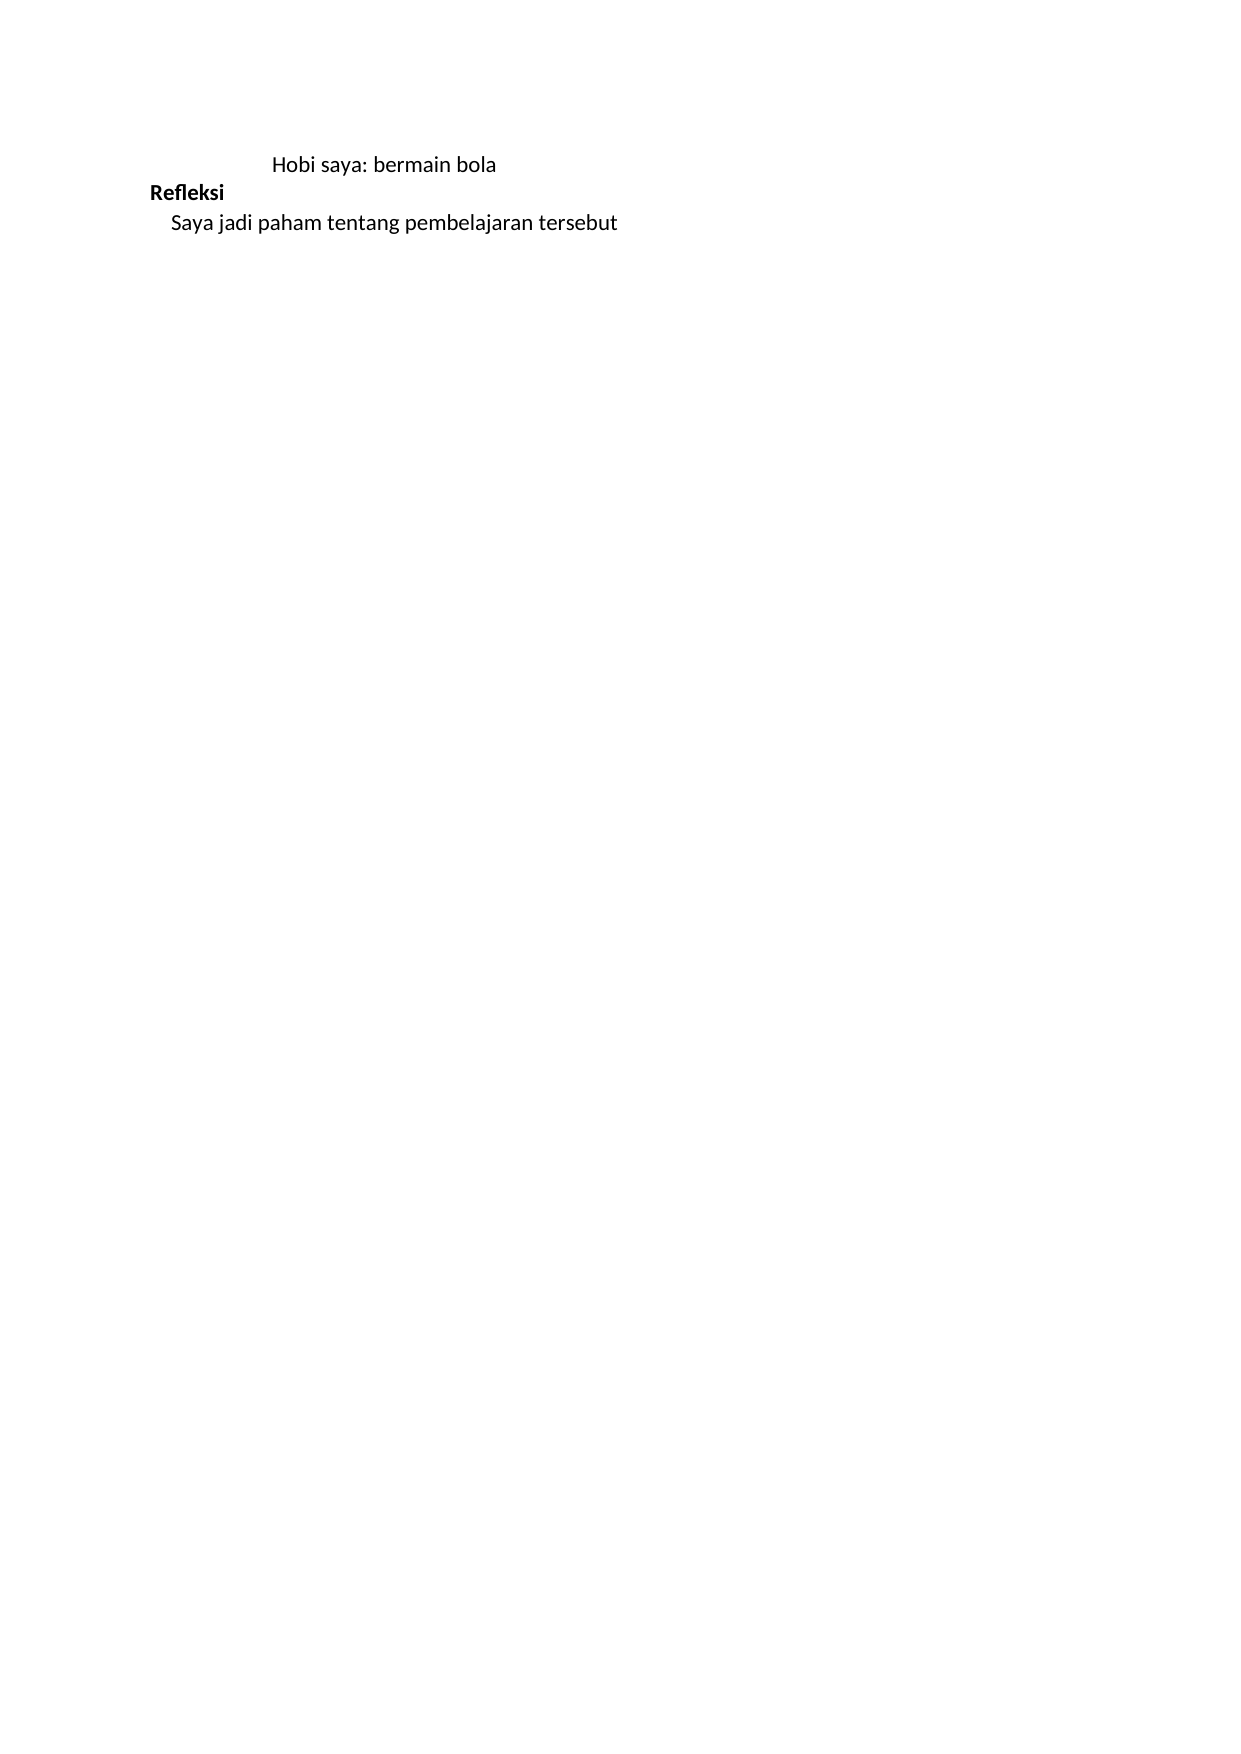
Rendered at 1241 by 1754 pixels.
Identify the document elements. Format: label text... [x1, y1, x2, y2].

text Refleksi [150, 178, 1090, 206]
list Hobi saya: bermain bola [272, 150, 1090, 178]
text Saya jadi paham tentang pembelajaran tersebut [150, 208, 1090, 236]
